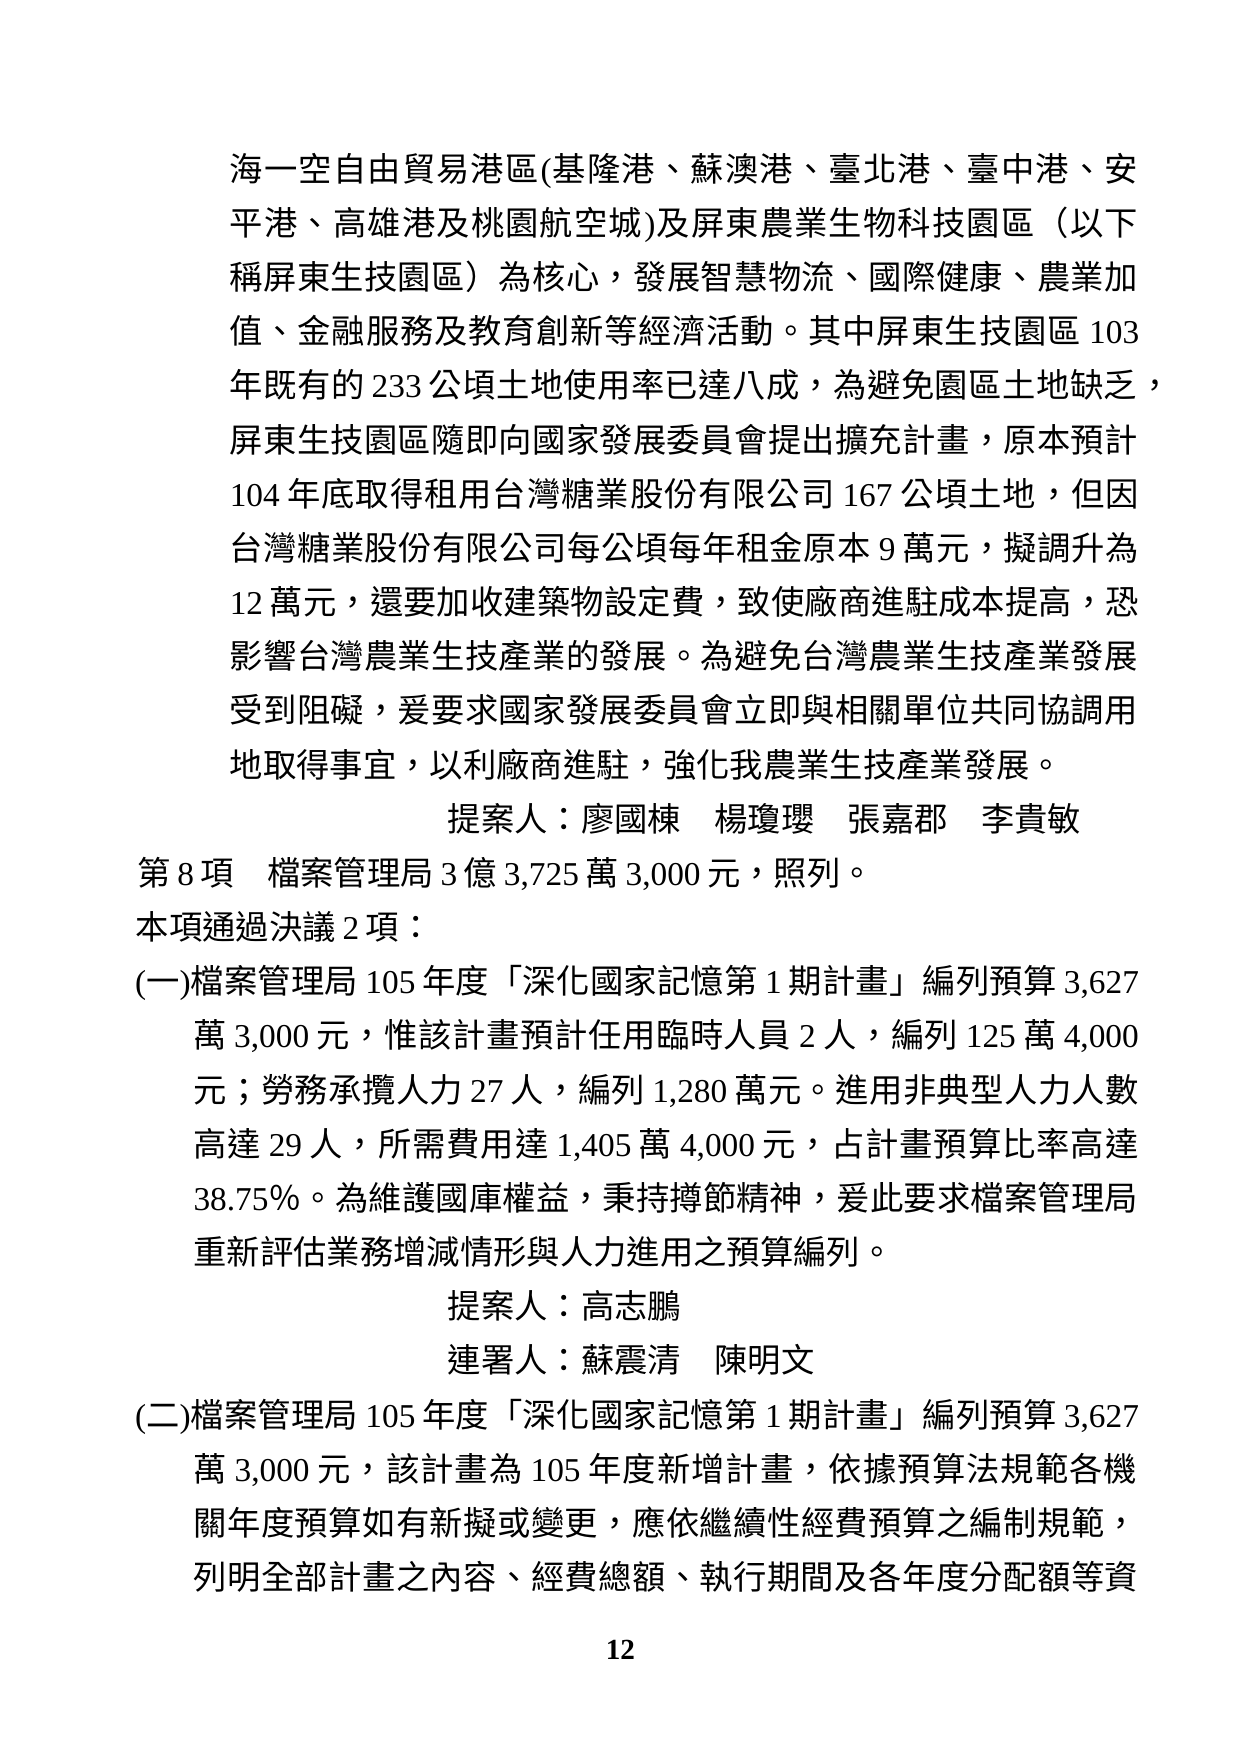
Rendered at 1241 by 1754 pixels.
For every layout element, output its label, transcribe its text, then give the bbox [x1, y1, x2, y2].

text 提案人：廖國棟 楊瓊瓔 張嘉郡 李貴敏 [447, 788, 1108, 842]
text 第8項 檔案管理局3億3,725萬3,000元，照列。 [137, 842, 1139, 896]
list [135, 1384, 1139, 1600]
text 本項通過決議2項： [136, 896, 1139, 950]
text 連署人：蘇震清 陳明文 [447, 1329, 1108, 1384]
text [136, 138, 1139, 788]
text 提案人：高志鵬 [447, 1275, 1108, 1329]
list 檔案管理局105年度「深化國家記憶第1期計畫」編列預算3,627萬3,000元，惟該計畫預計任用臨時人員2人，編列125萬4,000元；勞務承攬人力27人，編列1,280萬元。進用非典型人力人數高達29人，所需費用達1,405萬4,000元，占計畫預算比率高達38.75％。為維護國庫權益，秉持撙節精神，爰此要求檔案管理局重新評估業務增減情形與人力進用之預算編列。 [135, 950, 1139, 1275]
